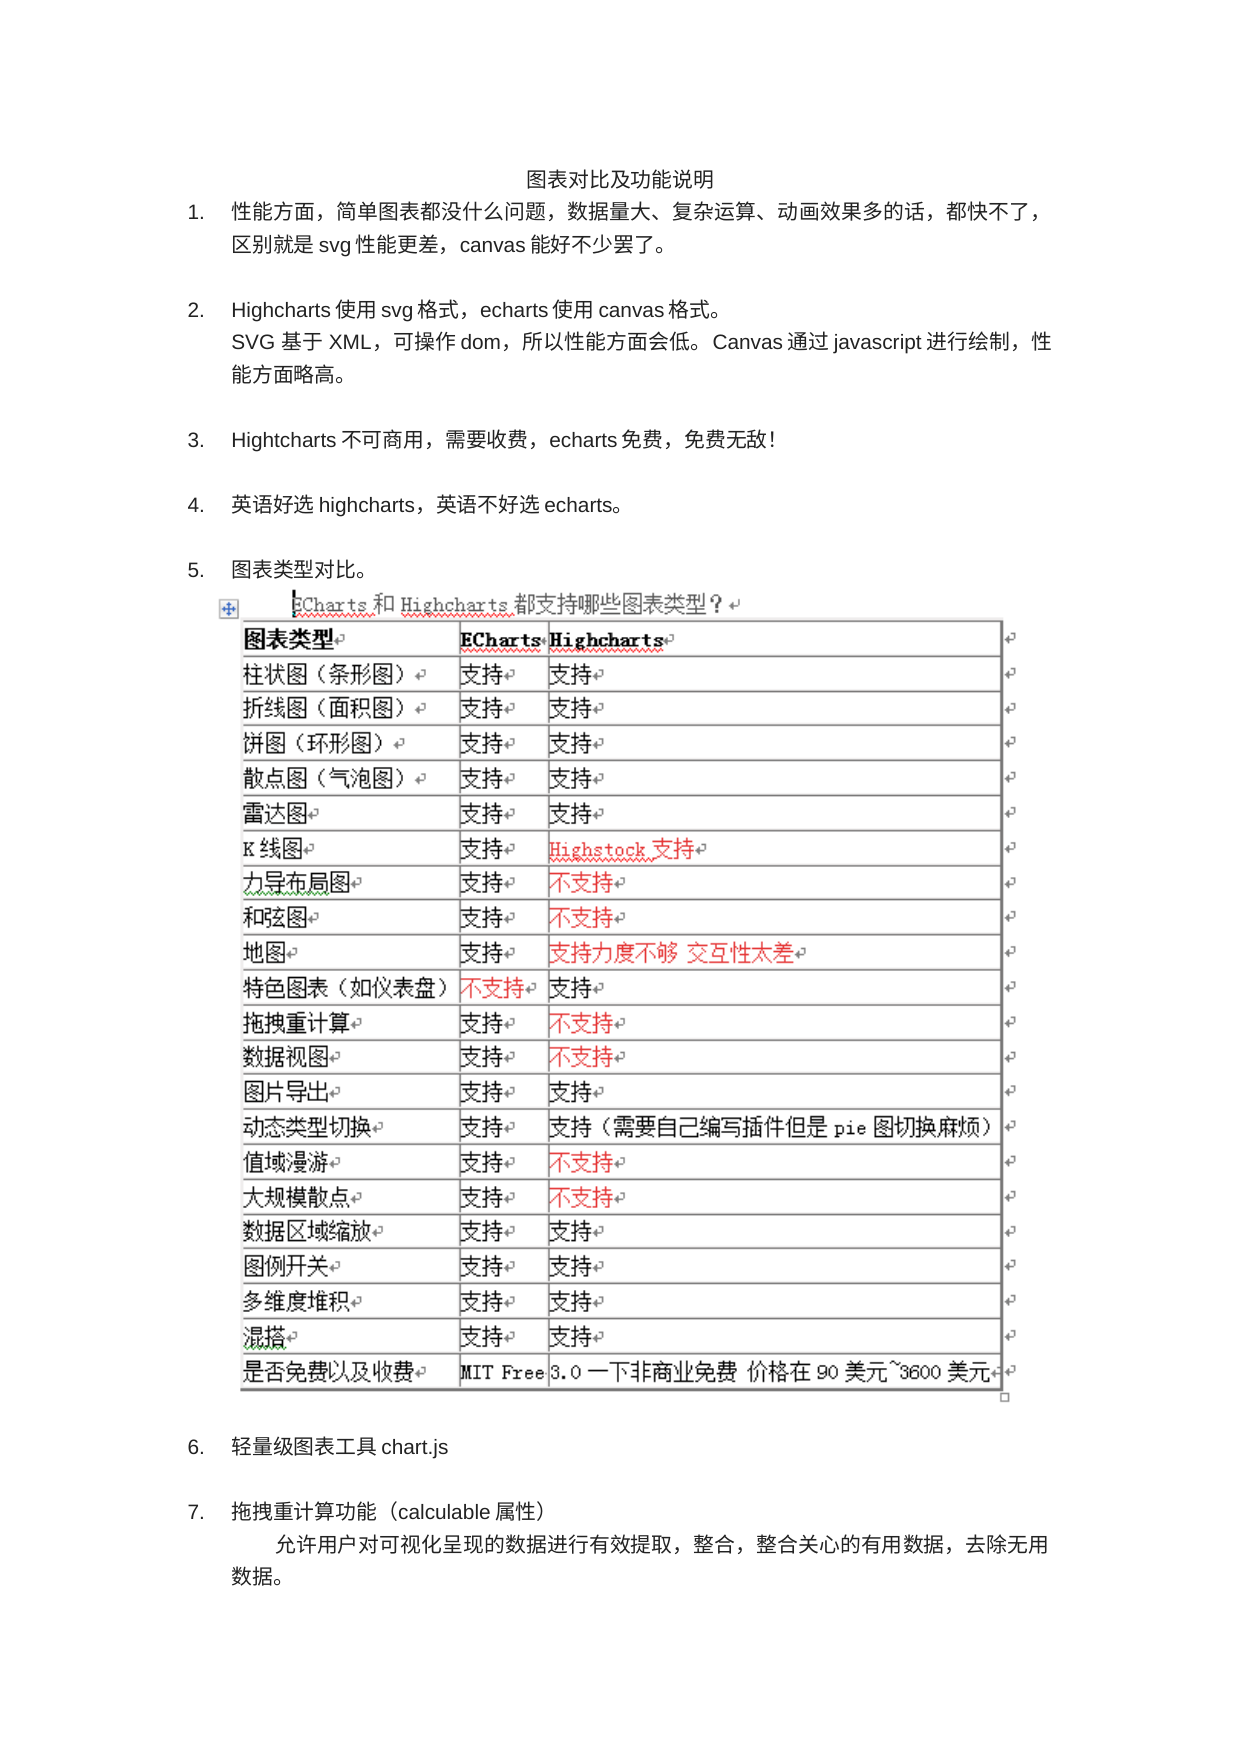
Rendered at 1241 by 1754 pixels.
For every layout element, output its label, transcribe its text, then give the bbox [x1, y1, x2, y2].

text 允许用户对可视化呈现的数据进行有效提取，整合，整合关心的有用数据，去除无用数据。 [231, 1527, 1053, 1592]
list 轻量级图表工具chart.js [187, 1429, 1053, 1462]
text 图表对比及功能说明 [187, 162, 1053, 194]
list 拖拽重计算功能（calculable属性） [187, 1494, 1053, 1527]
list 英语好选highcharts，英语不好选echarts。 [187, 487, 1053, 519]
list Highcharts使用svg格式，echarts使用canvas格式。 [187, 292, 1053, 324]
list 图表类型对比。 [187, 552, 1053, 584]
picture [187, 584, 1054, 1419]
text SVG 基于 XML，可操作dom，所以性能方面会低。Canvas通过javascript进行绘制，性能方面略高。 [231, 324, 1053, 389]
list 性能方面，简单图表都没什么问题，数据量大、复杂运算、动画效果多的话，都快不了，区别就是svg性能更差，canvas能好不少罢了。 [187, 194, 1053, 259]
list Hightcharts不可商用，需要收费，echarts免费，免费无敌！ [187, 422, 1053, 454]
